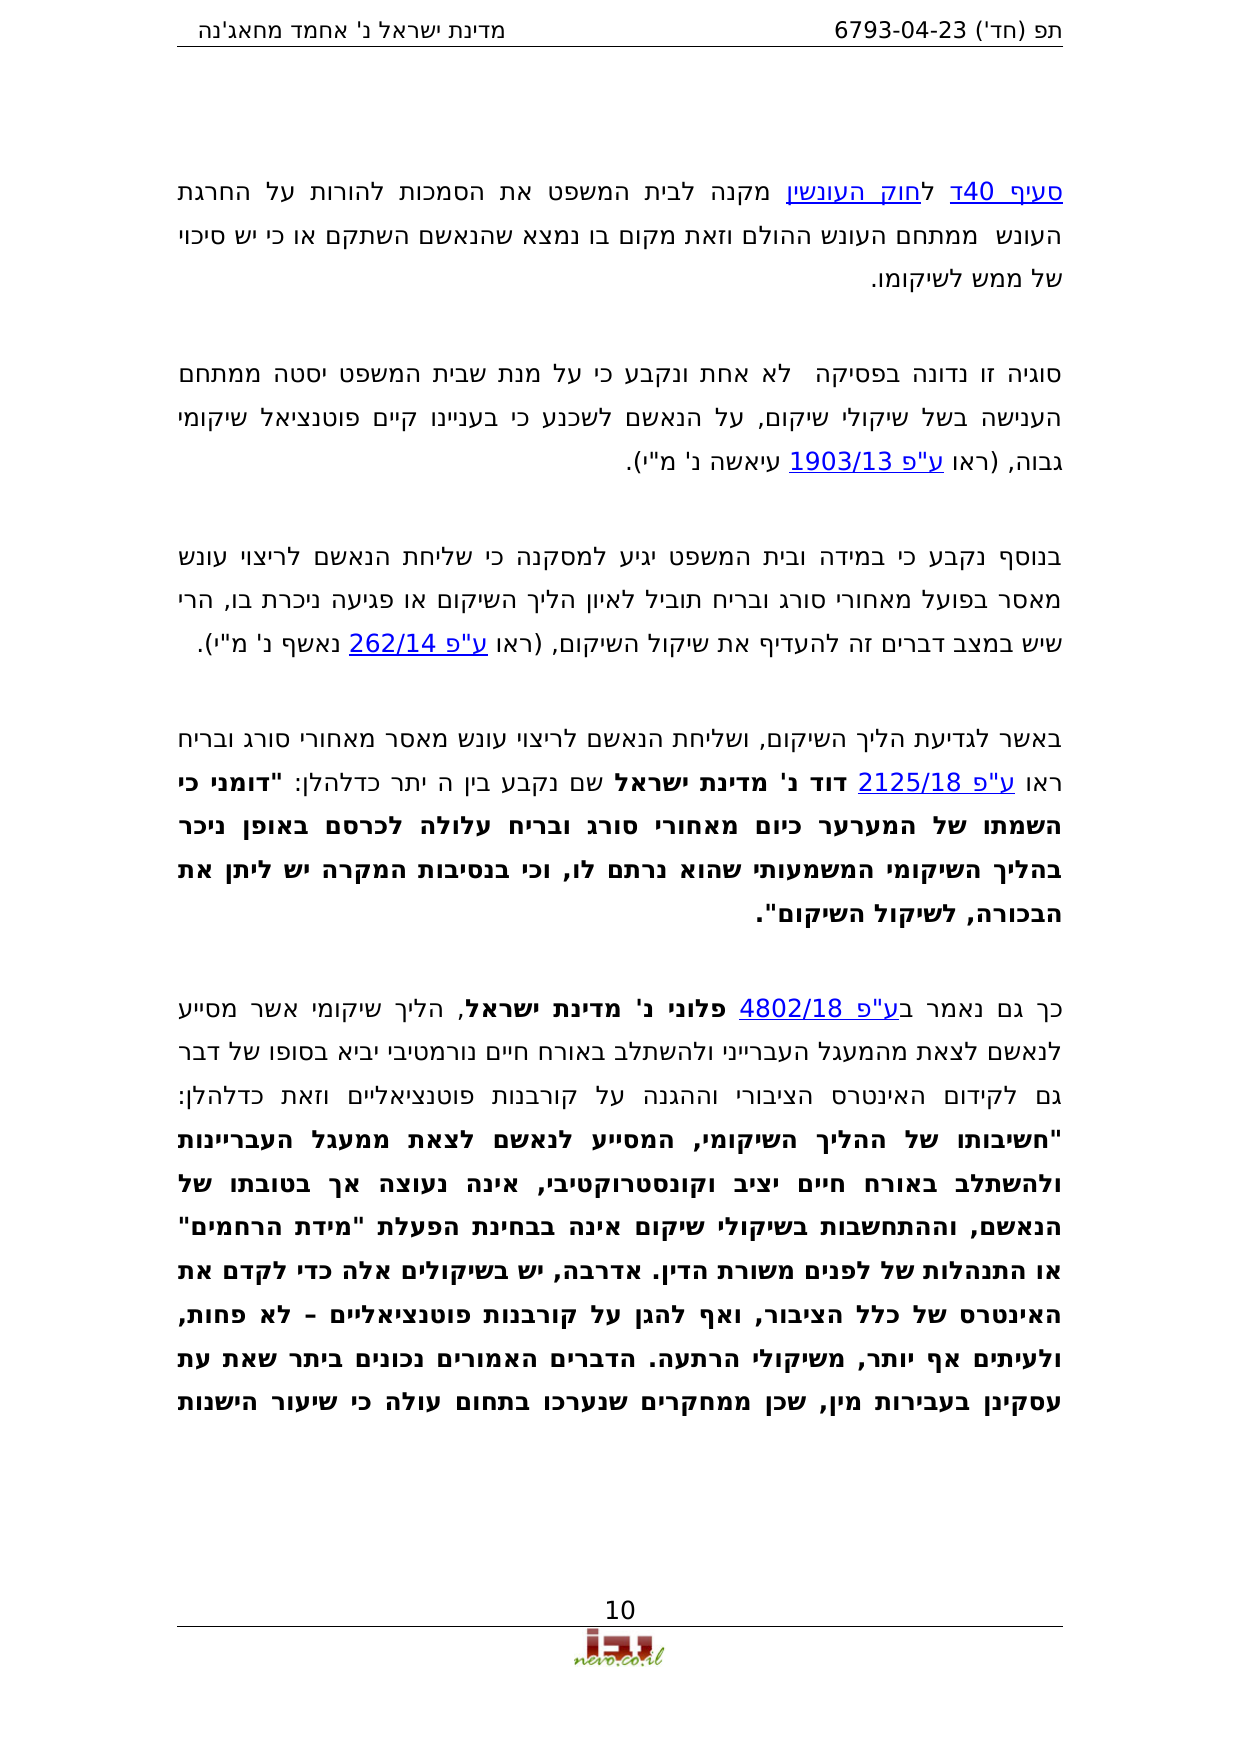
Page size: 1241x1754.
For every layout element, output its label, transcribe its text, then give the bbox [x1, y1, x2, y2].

picture [574, 1628, 666, 1667]
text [177, 994, 1063, 1417]
text סעיף 40ד לחוק העונשין מקנה לבית המשפט את הסמכות להורות על החרגת העונש ממתחם העונש ההולם וזאת מקום בו נמצא שהנאשם השתקם או כי יש סיכוי של ממש לשיקומו. [177, 177, 1063, 294]
text באשר לגדיעת הליך השיקום, ושליחת הנאשם לריצוי עונש מאסר מאחורי סורג ובריח ראו ע"פ 2125/18 דוד נ' מדינת ישראל שם נקבע בין ה יתר כדלהלן: "דומני כי השמתו של המערער כיום מאחורי סורג ובריח עלולה לכרסם באופן ניכר בהליך השיקומי המשמעותי שהוא נרתם לו, וכי בנסיבות המקרה יש ליתן את הבכורה, לשיקול השיקום". [177, 724, 1063, 928]
text בנוסף נקבע כי במידה ובית המשפט יגיע למסקנה כי שליחת הנאשם לריצוי עונש מאסר בפועל מאחורי סורג ובריח תוביל לאיון הליך השיקום או פגיעה ניכרת בו, הרי שיש במצב דברים זה להעדיף את שיקול השיקום, (ראו ע"פ 262/14 נאשף נ' מ"י). [177, 542, 1063, 658]
text סוגיה זו נדונה בפסיקה לא אחת ונקבע כי על מנת שבית המשפט יסטה ממתחם הענישה בשל שיקולי שיקום, על הנאשם לשכנע כי בעניינו קיים פוטנציאל שיקומי גבוה, (ראו ע"פ 1903/13 עיאשה נ' מ"י). [177, 359, 1063, 476]
